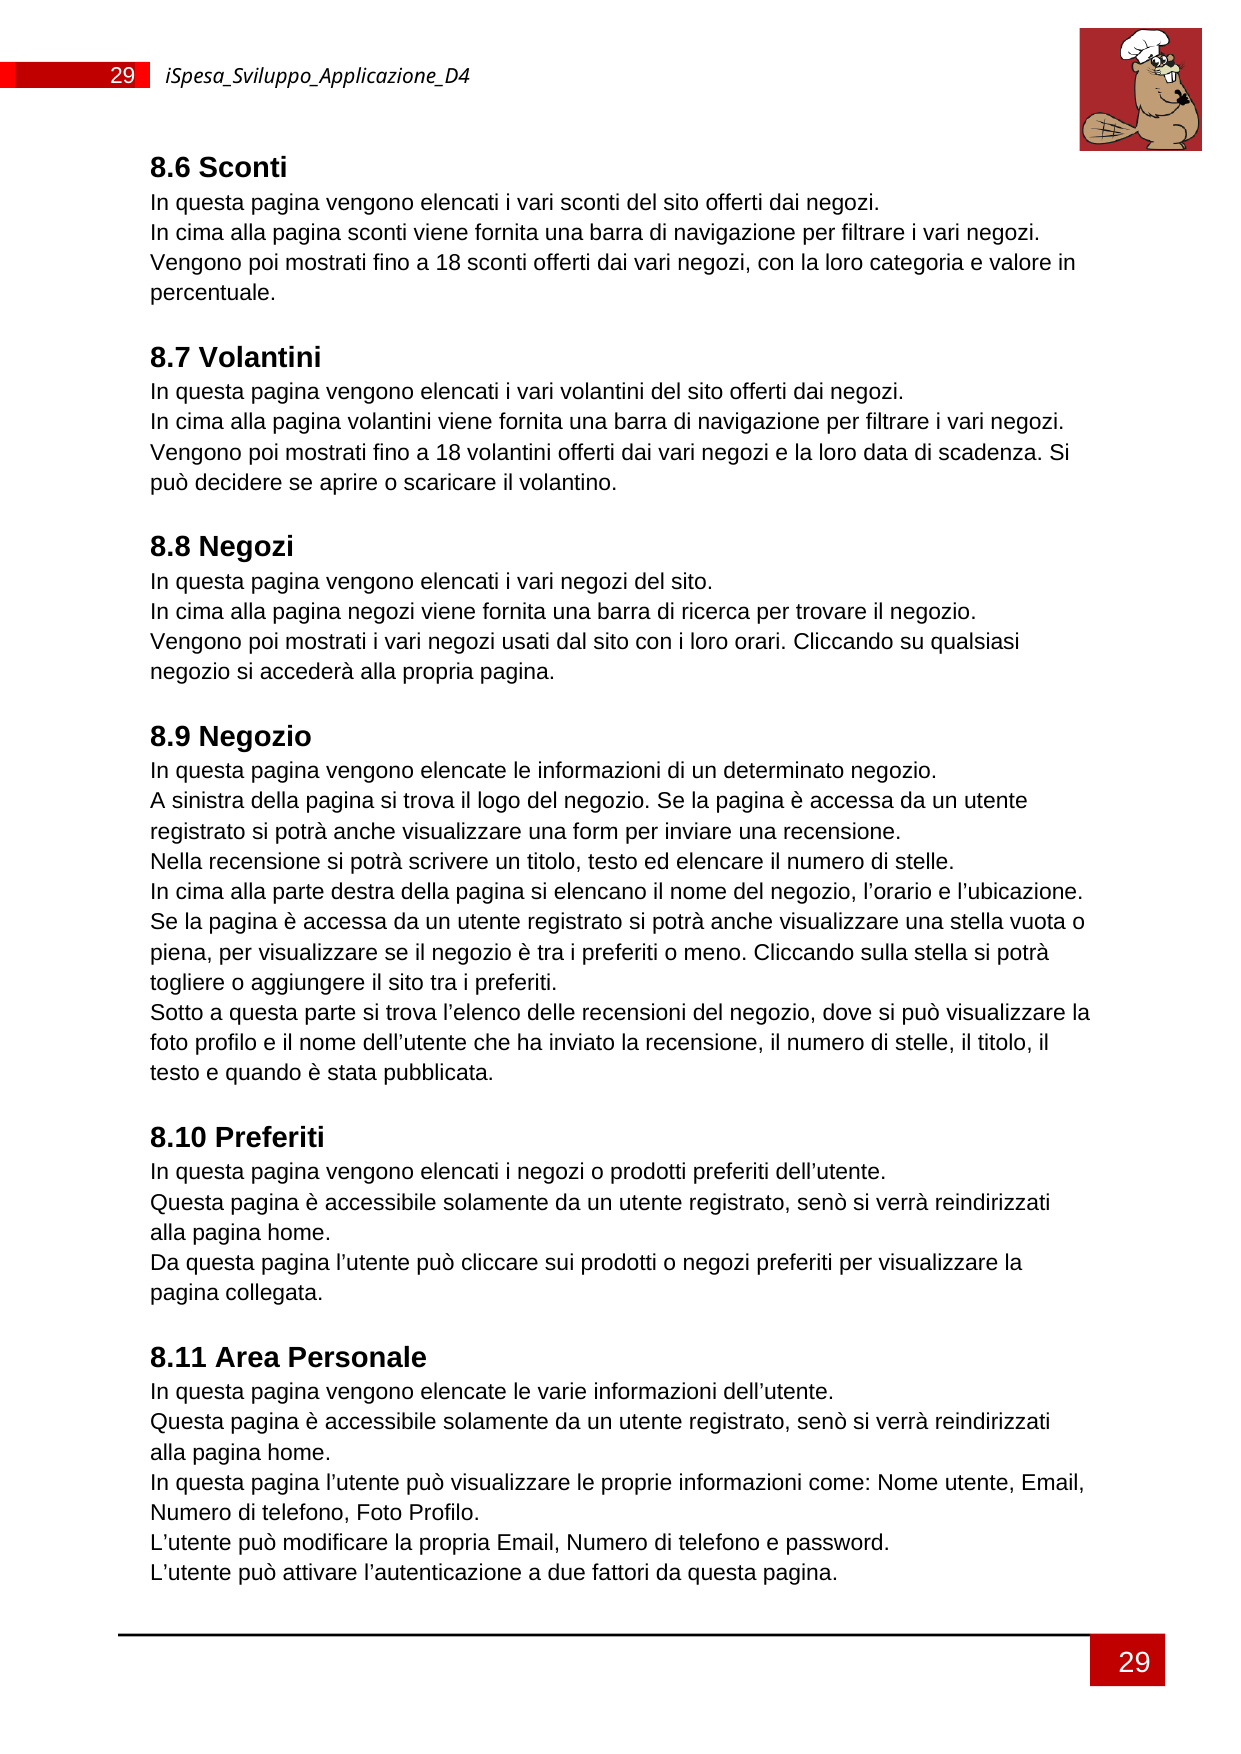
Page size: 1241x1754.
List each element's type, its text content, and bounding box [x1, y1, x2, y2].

text Questa pagina è accessibile solamente da un utente registrato, senò si verrà reindirizzati alla pagina home. [150, 1408, 1090, 1465]
text L’utente può attivare l’autenticazione a due fattori da questa pagina. [150, 1559, 1090, 1586]
picture [1079, 28, 1202, 151]
text In questa pagina vengono elencati i vari sconti del sito offerti dai negozi. [150, 188, 1090, 215]
text In cima alla pagina volantini viene fornita una barra di navigazione per filtrare i vari negozi. [150, 408, 1090, 435]
text In questa pagina vengono elencate le informazioni di un determinato negozio. [150, 757, 1090, 784]
text In questa pagina l’utente può visualizzare le proprie informazioni come: Nome utente, Email, Numero di telefono, Foto Profilo. [150, 1469, 1090, 1525]
text Vengono poi mostrati i vari negozi usati dal sito con i loro orari. Cliccando su qualsiasi negozio si accederà alla propria pagina. [150, 628, 1090, 685]
subtitle 8.11 Area Personale [150, 1339, 1090, 1373]
subtitle 8.10 Preferiti [150, 1120, 1090, 1153]
text Questa pagina è accessibile solamente da un utente registrato, senò si verrà reindirizzati alla pagina home. [150, 1188, 1090, 1245]
text In cima alla parte destra della pagina si elencano il nome del negozio, l’orario e l’ubicazione. Se la pagina è accessa da un utente registrato si potrà anche visualizzare una stella vuota o piena, per visualizzare se il negozio è tra i preferiti o meno. Cliccando sulla stella si potrà togliere o aggiungere il sito tra i preferiti. [150, 878, 1090, 995]
text In cima alla pagina sconti viene fornita una barra di navigazione per filtrare i vari negozi. Vengono poi mostrati fino a 18 sconti offerti dai vari negozi, con la loro categoria e valore in percentuale. [150, 219, 1090, 306]
text In questa pagina vengono elencati i vari volantini del sito offerti dai negozi. [150, 378, 1090, 404]
text In questa pagina vengono elencati i vari negozi del sito. [150, 568, 1090, 594]
text Vengono poi mostrati fino a 18 volantini offerti dai vari negozi e la loro data di scadenza. Si può decidere se aprire o scaricare il volantino. [150, 438, 1090, 495]
text Da questa pagina l’utente può cliccare sui prodotti o negozi preferiti per visualizzare la pagina collegata. [150, 1249, 1090, 1306]
subtitle 8.8 Negozi [150, 529, 1090, 563]
subtitle 8.6 Sconti [150, 150, 1090, 183]
text Sotto a questa parte si trova l’elenco delle recensioni del negozio, dove si può visualizzare la foto profilo e il nome dell’utente che ha inviato la recensione, il numero di stelle, il titolo, il testo e quando è stata pubblicata. [150, 999, 1090, 1086]
text L’utente può modificare la propria Email, Numero di telefono e password. [150, 1529, 1090, 1556]
text In questa pagina vengono elencati i negozi o prodotti preferiti dell’utente. [150, 1158, 1090, 1185]
text A sinistra della pagina si trova il logo del negozio. Se la pagina è accessa da un utente registrato si potrà anche visualizzare una form per inviare una recensione. [150, 787, 1090, 844]
subtitle 8.9 Negozio [150, 719, 1090, 752]
text In cima alla pagina negozi viene fornita una barra di ricerca per trovare il negozio. [150, 598, 1090, 624]
text Nella recensione si potrà scrivere un titolo, testo ed elencare il numero di stelle. [150, 848, 1090, 874]
text In questa pagina vengono elencate le varie informazioni dell’utente. [150, 1378, 1090, 1404]
subtitle 8.7 Volantini [150, 339, 1090, 373]
